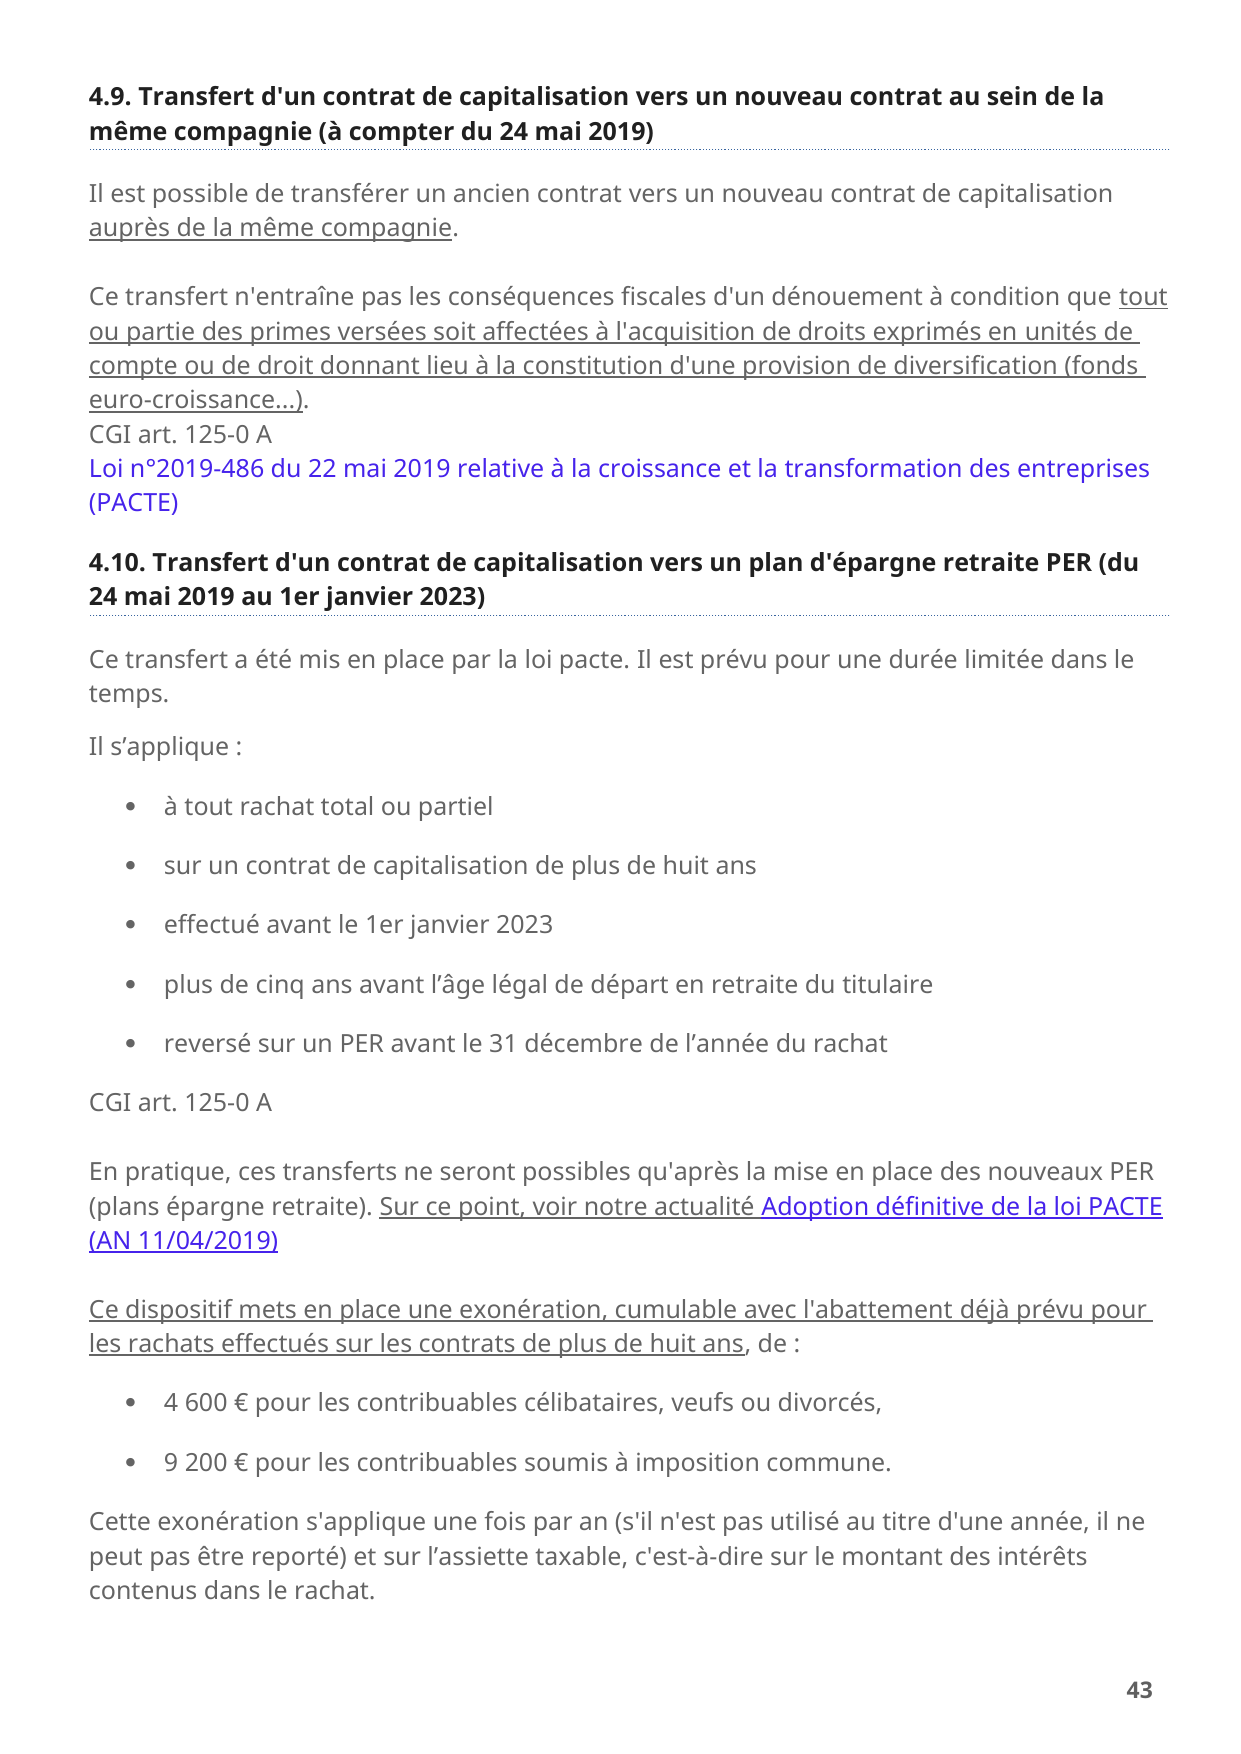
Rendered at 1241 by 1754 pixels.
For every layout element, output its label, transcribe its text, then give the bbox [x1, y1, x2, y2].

list sur un contrat de capitalisation de plus de huit ans [126, 847, 1169, 882]
list 4 600 € pour les contribuables célibataires, veufs ou divorcés, [126, 1385, 1169, 1419]
subtitle 4.10. Transfert d'un contrat de capitalisation vers un plan d'épargne retraite PER (du 24 mai 2019 au 1er janvier 2023) [89, 544, 1169, 616]
text Ce transfert a été mis en place par la loi pacte. Il est prévu pour une durée limitée dans le temps. [89, 641, 1169, 710]
subtitle 4.9. Transfert d'un contrat de capitalisation vers un nouveau contrat au sein de la même compagnie (à compter du 24 mai 2019) [89, 78, 1169, 150]
text CGI art. 125-0 A En pratique, ces transferts ne seront possibles qu'après la mise en place des nouveaux PER (plans épargne retraite). Sur ce point, voir notre actualité Adoption définitive de la loi PACTE (AN 11/04/2019) Ce dispositif mets en place une exonération, cumulable avec l'abattement déjà prévu pour les rachats effectués sur les contrats de plus de huit ans, de : [89, 1085, 1169, 1360]
list 9 200 € pour les contribuables soumis à imposition commune. [126, 1444, 1169, 1478]
list effectué avant le 1er janvier 2023 [126, 907, 1169, 941]
list plus de cinq ans avant l’âge légal de départ en retraite du titulaire [126, 966, 1169, 1000]
text Il s’applique : [89, 728, 1169, 763]
list reversé sur un PER avant le 31 décembre de l’année du rachat [126, 1025, 1169, 1060]
list à tout rachat total ou partiel [126, 788, 1169, 822]
text Il est possible de transférer un ancien contrat vers un nouveau contrat de capitalisation auprès de la même compagnie. Ce transfert n'entraîne pas les conséquences fiscales d'un dénouement à condition que tout ou partie des primes versées soit affectées à l'acquisition de droits exprimés en unités de compte ou de droit donnant lieu à la constitution d'une provision de diversification (fonds euro-croissance...). CGI art. 125-0 A Loi n°2019-486 du 22 mai 2019 relative à la croissance et la transformation des entreprises (PACTE) [89, 175, 1169, 519]
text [89, 1503, 1169, 1641]
